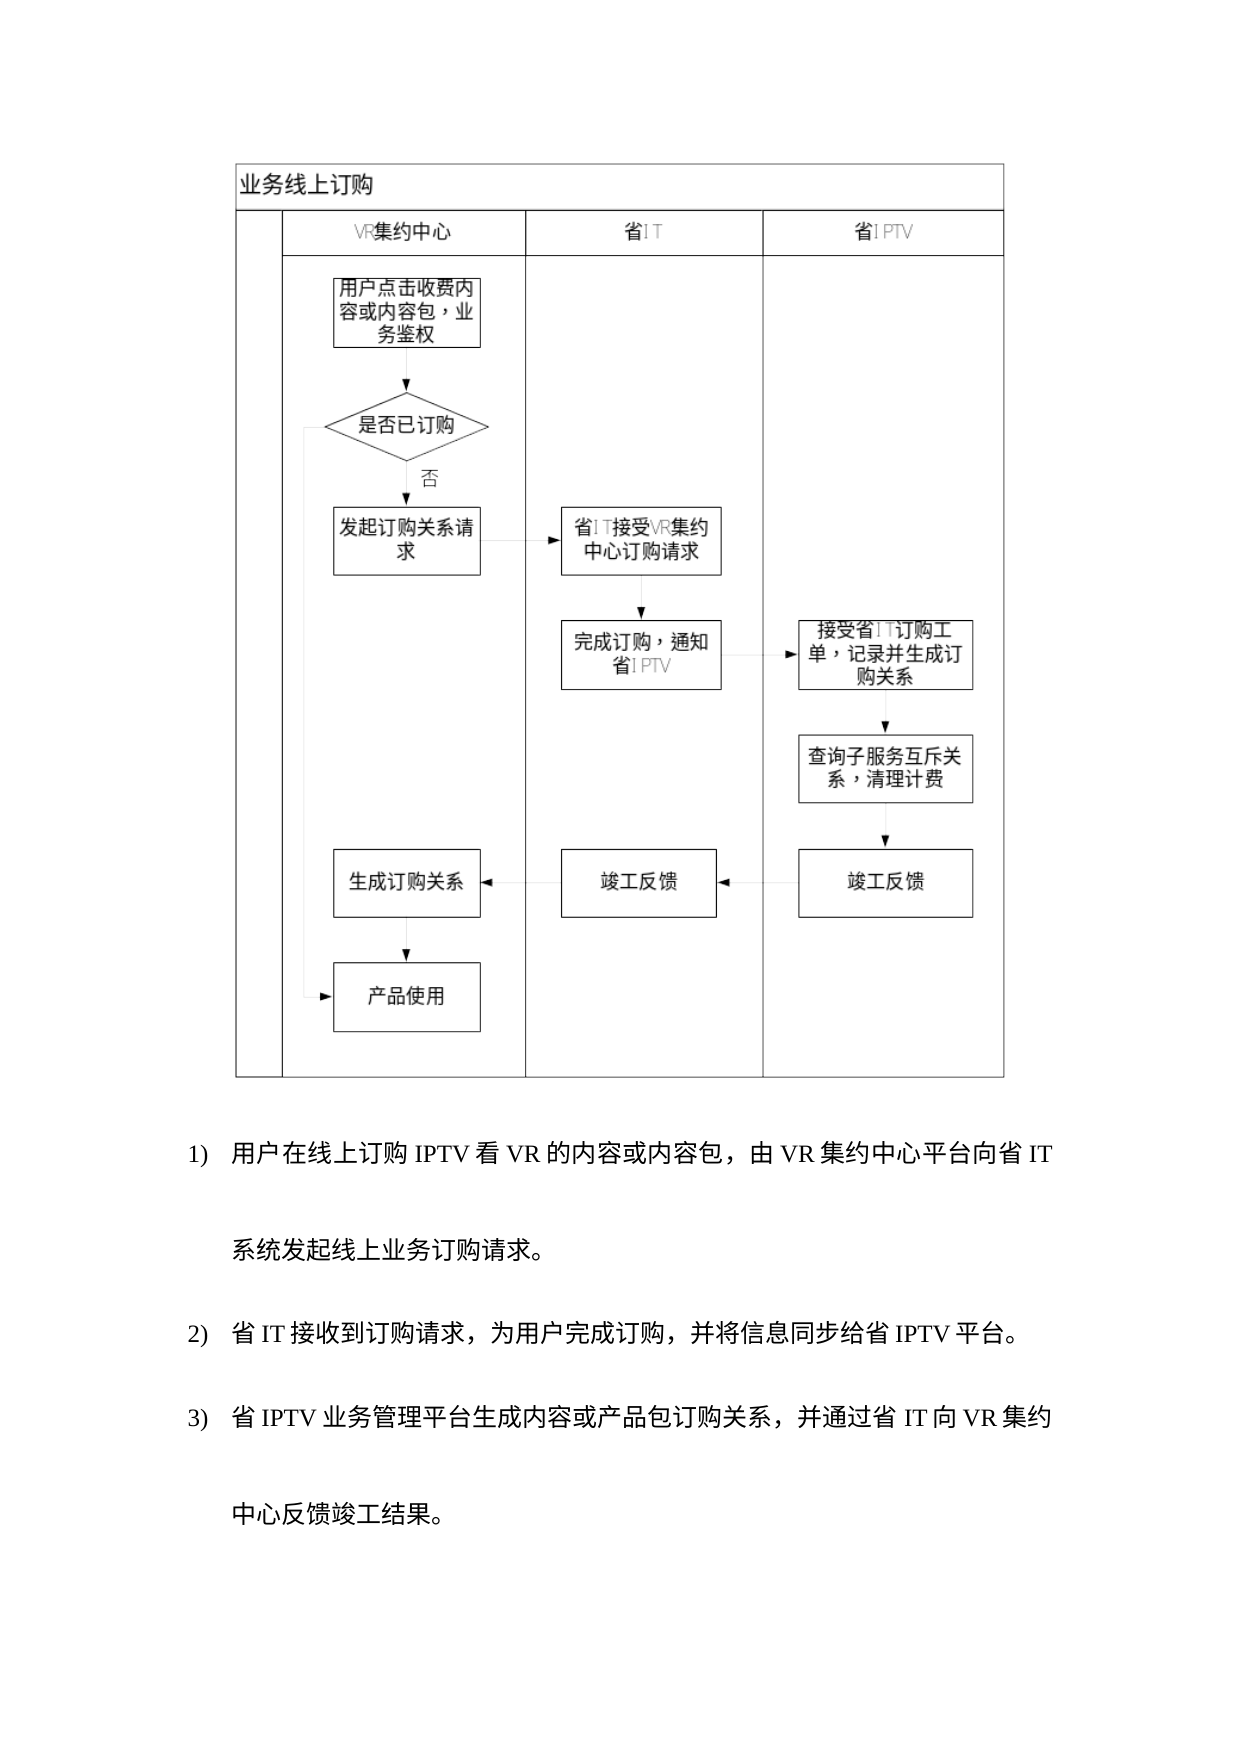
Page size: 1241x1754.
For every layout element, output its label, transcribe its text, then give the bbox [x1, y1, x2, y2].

list 省IPTV业务管理平台生成内容或产品包订购关系，并通过省IT向VR集约中心反馈竣工结果。 [187, 1383, 1053, 1545]
list 用户在线上订购IPTV看VR的内容或内容包，由VR集约中心平台向省IT系统发起线上业务订购请求。 [187, 1119, 1053, 1281]
list 省IT接收到订购请求，为用户完成订购，并将信息同步给省IPTV平台。 [187, 1299, 1053, 1364]
